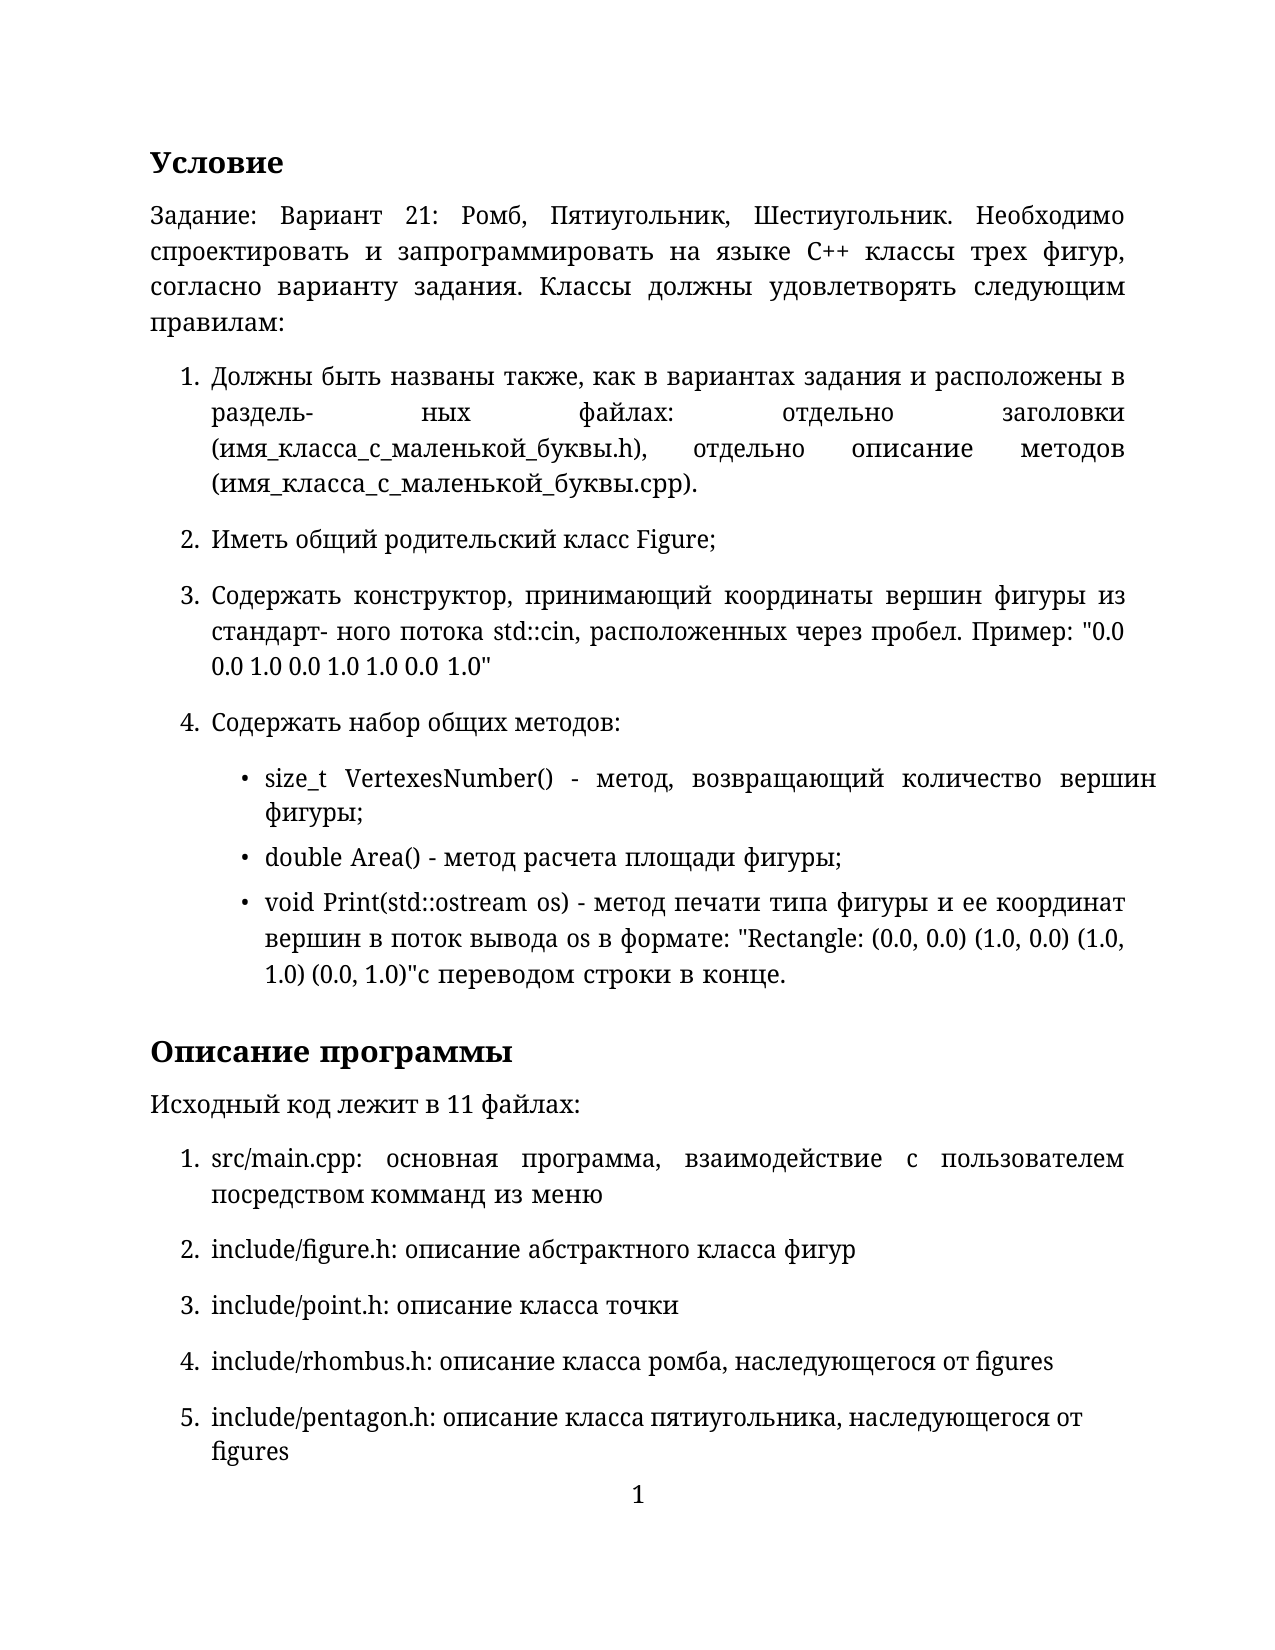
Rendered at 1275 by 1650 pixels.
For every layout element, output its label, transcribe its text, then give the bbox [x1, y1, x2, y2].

list include/pentagon.h: описание класса пятиугольника, наследующегося от figures [180, 1399, 1156, 1467]
list src/main.cpp: основная программа, взаимодействие с пользователем посредством комманд из меню [180, 1141, 1125, 1210]
list void Print(std::ostream os) - метод печати типа фигуры и ее координат вершин в поток вывода os в формате: "Rectangle: (0.0, 0.0) (1.0, 0.0) (1.0, 1.0) (0.0, 1.0)"с переводом строки в конце. [240, 885, 1125, 990]
text Задание: Вариант 21: Ромб, Пятиугольник, Шестиугольник. Необходимо спроектировать и запрограммировать на языке C++ классы трех фигур, согласно варианту задания. Классы должны удовлетворять следующим правилам: [150, 197, 1125, 339]
text Исходный код лежит в 11 файлах: [150, 1086, 1156, 1121]
list Содержать конструктор, принимающий координаты вершин фигуры из стандарт- ного потока std::cin, расположенных через пробел. Пример: "0.0 0.0 1.0 0.0 1.0 1.0 0.0 1.0" [180, 577, 1126, 683]
list Должны быть названы также, как в вариантах задания и расположены в раздель- ных файлах: отдельно заголовки (имя_класса_с_маленькой_буквы.h), отдельно описание методов (имя_класса_с_маленькой_буквы.cpp). [180, 359, 1125, 500]
list size_t VertexesNumber() - метод, возвращающий количество вершин фигуры; [240, 760, 1156, 828]
list double Area() - метод расчета площади фигуры; [240, 839, 1156, 874]
list include/rhombus.h: описание класса ромба, наследующегося от figures [180, 1344, 1156, 1378]
list include/point.h: описание класса точки [180, 1288, 1156, 1322]
list Иметь общий родительский класс Figure; [180, 522, 1156, 556]
subtitle Описание программы [150, 1036, 1156, 1070]
subtitle Условие [150, 147, 1156, 181]
list Содержать набор общих методов: [180, 704, 1156, 739]
list include/figure.h: описание абстрактного класса фигур [180, 1232, 1156, 1266]
